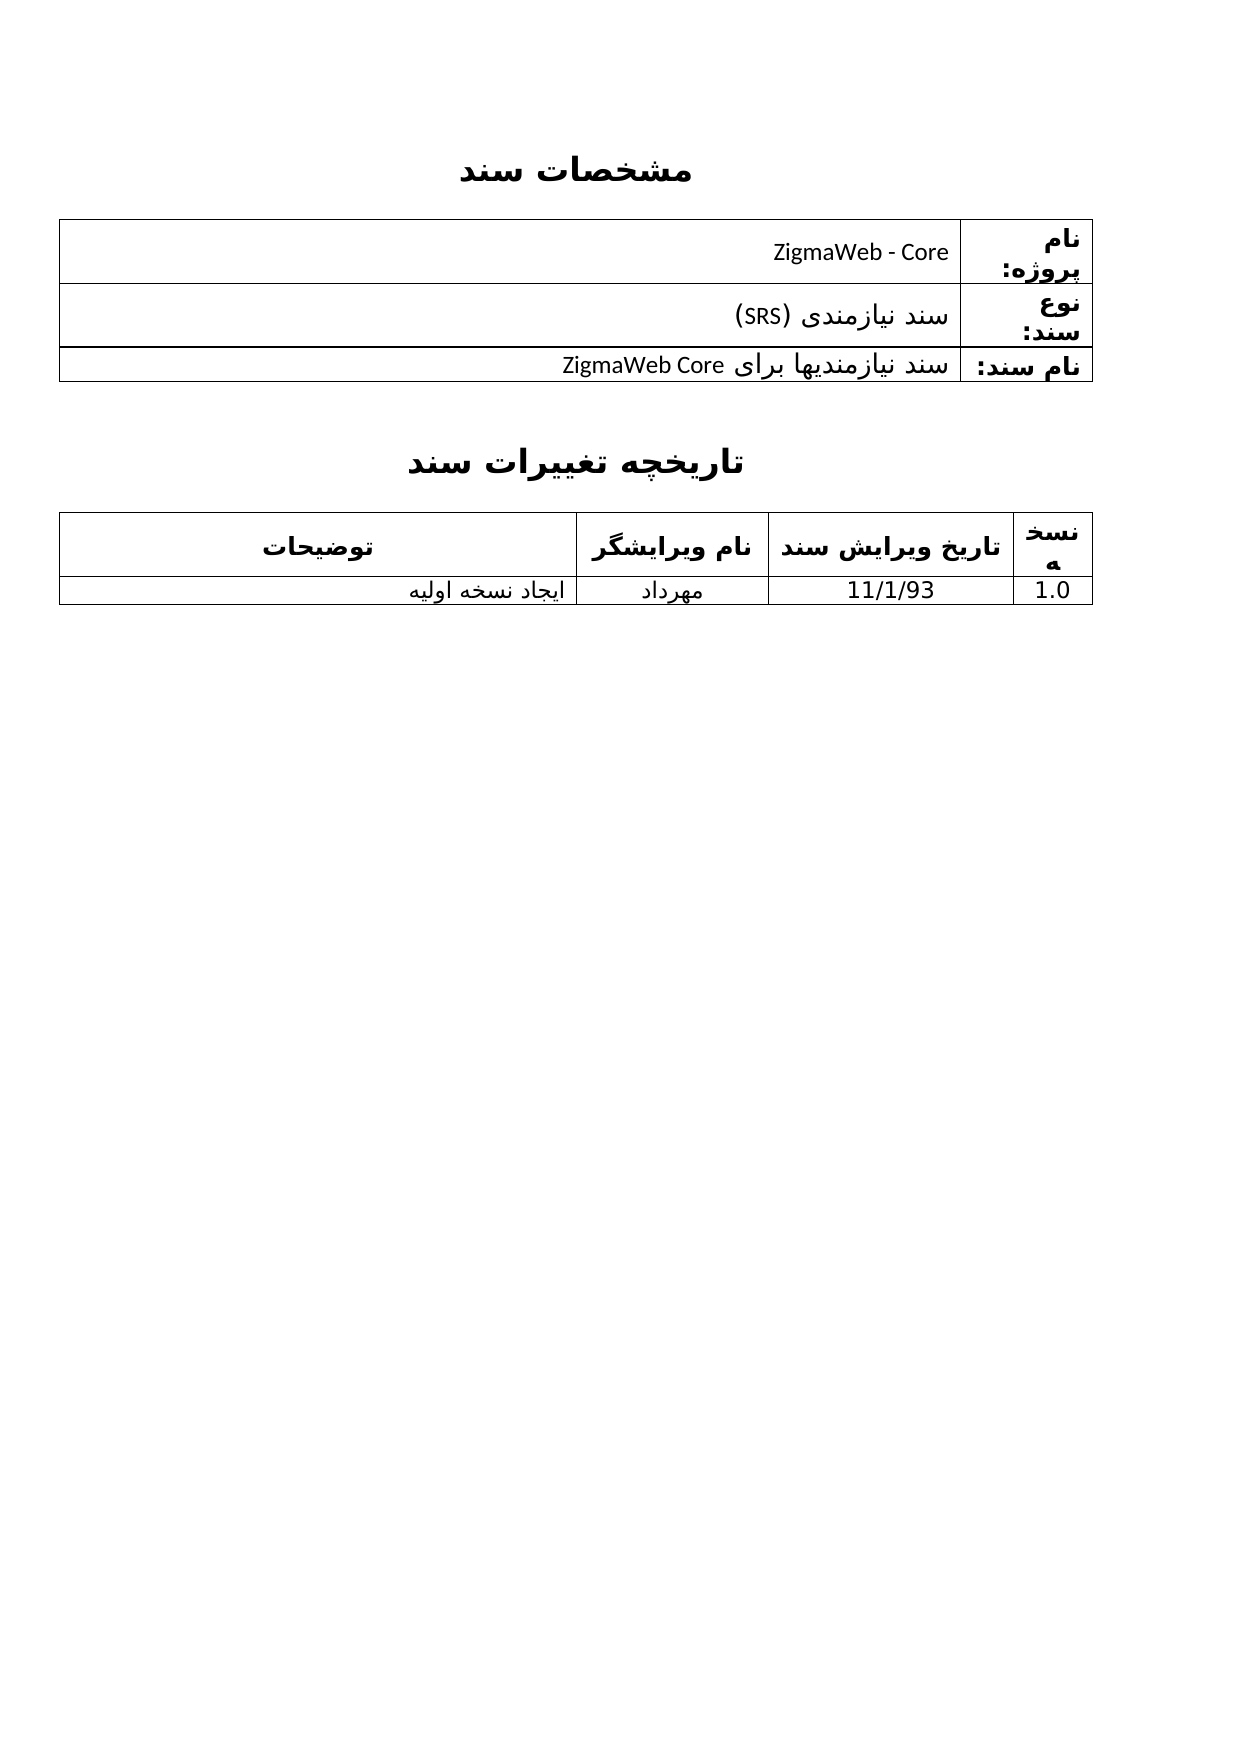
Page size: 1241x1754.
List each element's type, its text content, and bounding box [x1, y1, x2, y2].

table_cell ایجاد نسخه اولیه [60, 577, 576, 603]
table_header نام پروژه: [961, 220, 1092, 283]
table_header توضیحات [60, 513, 576, 576]
text تاریخچه تغییرات سند [59, 443, 1092, 482]
table_cell مهرداد [577, 577, 768, 603]
table_header ZigmaWeb - Core [60, 220, 960, 283]
table_header تاریخ ویرایش سند [769, 513, 1013, 576]
table_header نام ویرایشگر [577, 513, 768, 576]
table_header نسخه [1014, 513, 1092, 576]
table_cell نوع سند: [961, 284, 1092, 346]
table_cell 11/1/93 [769, 577, 1013, 603]
table_cell 1.0 [1014, 577, 1092, 603]
table_cell نام سند: [961, 348, 1092, 381]
table_cell سند نیازمندیها برای ZigmaWeb Core [60, 348, 960, 381]
text مشخصات سند [59, 150, 1092, 189]
table_cell سند نیازمندی (SRS) [60, 284, 960, 346]
